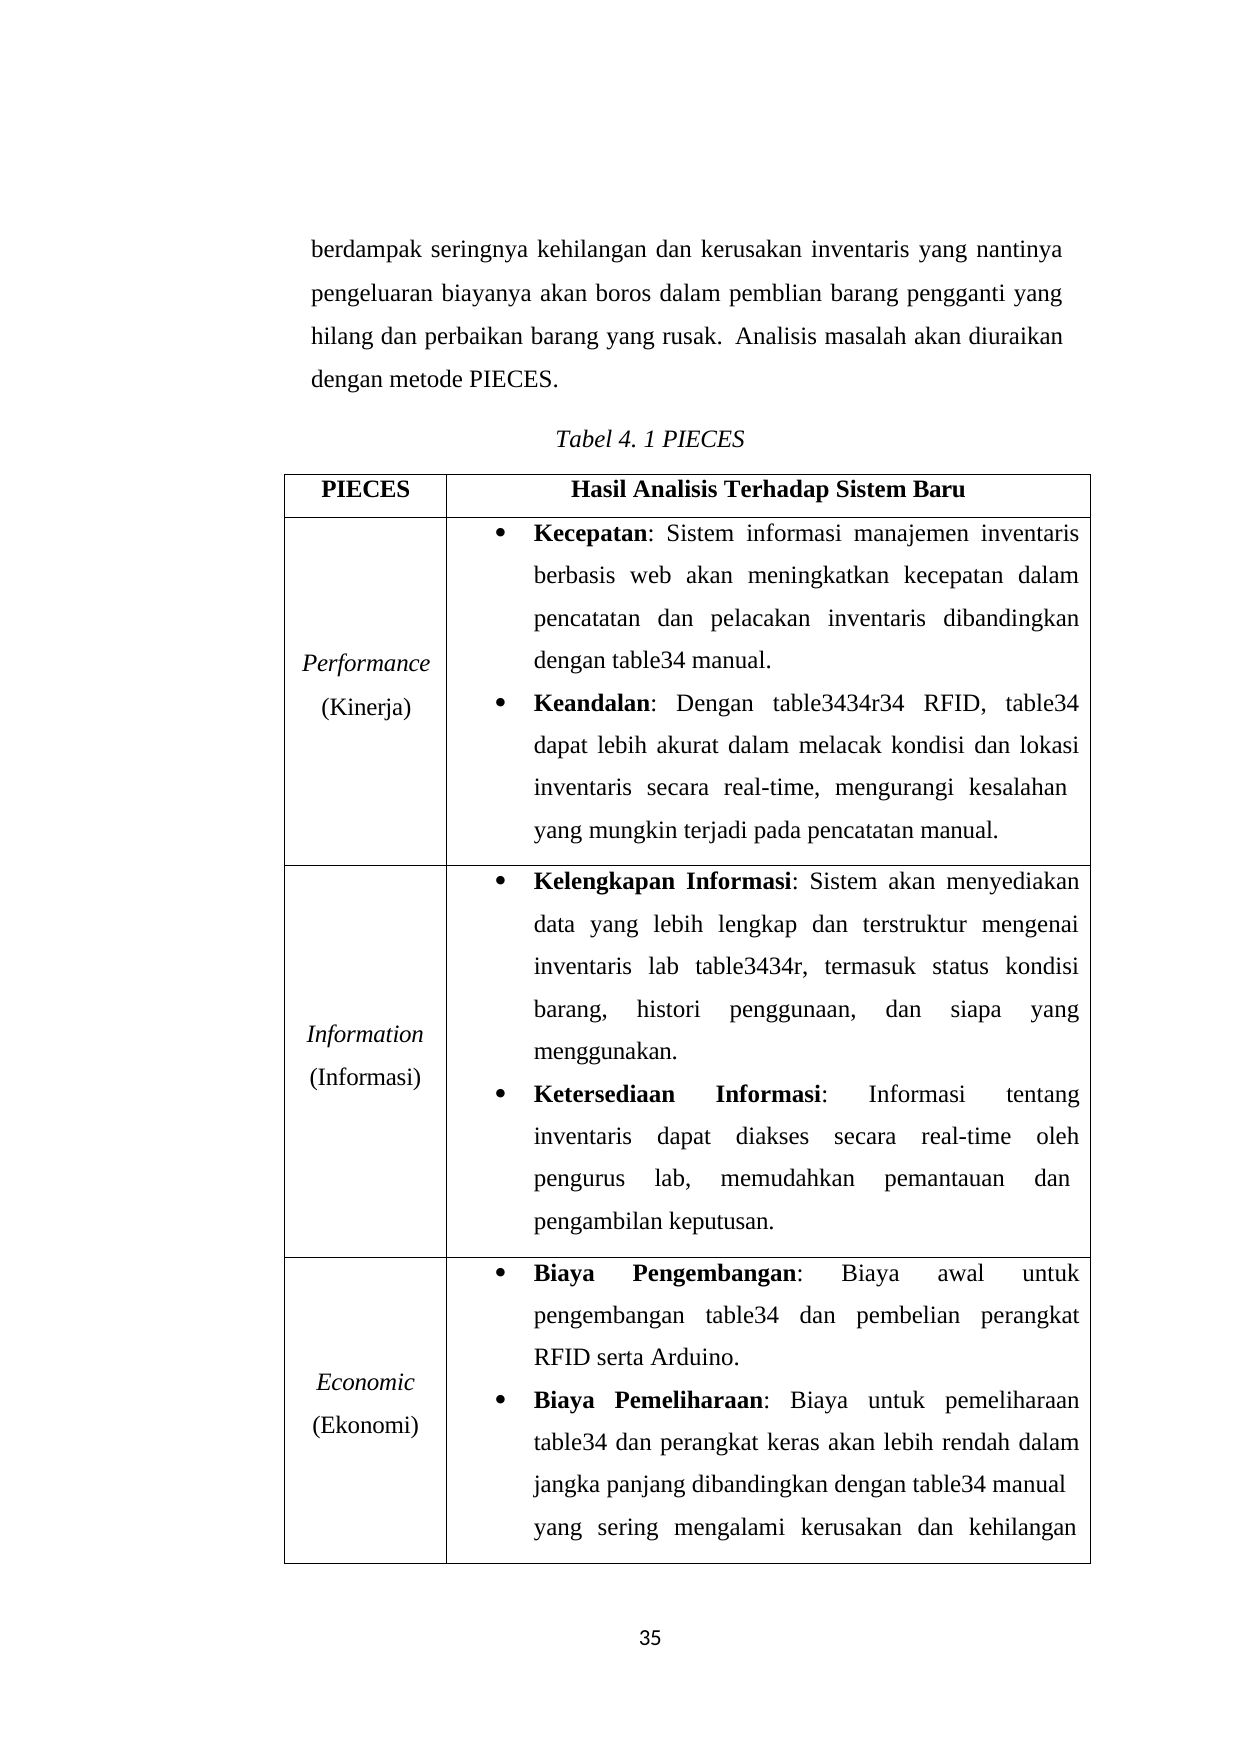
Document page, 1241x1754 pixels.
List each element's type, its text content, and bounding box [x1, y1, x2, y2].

table_header Hasil Analisis Terhadap Sistem Baru [447, 475, 1090, 517]
text Tabel 4. 1 PIECES [555, 424, 1167, 452]
table_cell Biaya Pengembangan: Biaya awal untuk pengembangan table34 dan pembelian perangkat RFID serta Arduino. Biaya Pemeliharaan: Biaya untuk pemeliharaan table34 dan perangkat keras akan lebih rendah dalam jangka panjang dibandingkan dengan table34 manual yang sering mengalami kerusakan dan kehilangan [447, 1258, 1090, 1562]
table_cell Kelengkapan Informasi: Sistem akan menyediakan data yang lebih lengkap dan terstruktur mengenai inventaris lab table3434r, termasuk status kondisi barang, histori penggunaan, dan siapa yang menggunakan. Ketersediaan Informasi: Informasi tentang inventaris dapat diakses secara real-time oleh pengurus lab, memudahkan pemantauan dan pengambilan keputusan. [447, 866, 1090, 1257]
table_header PIECES [285, 475, 446, 517]
table_cell Information (Informasi) [285, 866, 446, 1257]
table_cell Economic (Ekonomi) [285, 1258, 446, 1562]
table_cell Performance (Kinerja) [285, 518, 446, 865]
text berdampak seringnya kehilangan dan kerusakan inventaris yang nantinya pengeluaran biayanya akan boros dalam pemblian barang pengganti yang hilang dan perbaikan barang yang rusak. Analisis masalah akan diuraikan dengan metode PIECES. [311, 234, 1063, 393]
table_cell Kecepatan: Sistem informasi manajemen inventaris berbasis web akan meningkatkan kecepatan dalam pencatatan dan pelacakan inventaris dibandingkan dengan table34 manual. Keandalan: Dengan table3434r34 RFID, table34 dapat lebih akurat dalam melacak kondisi dan lokasi inventaris secara real-time, mengurangi kesalahan yang mungkin terjadi pada pencatatan manual. [447, 518, 1090, 865]
